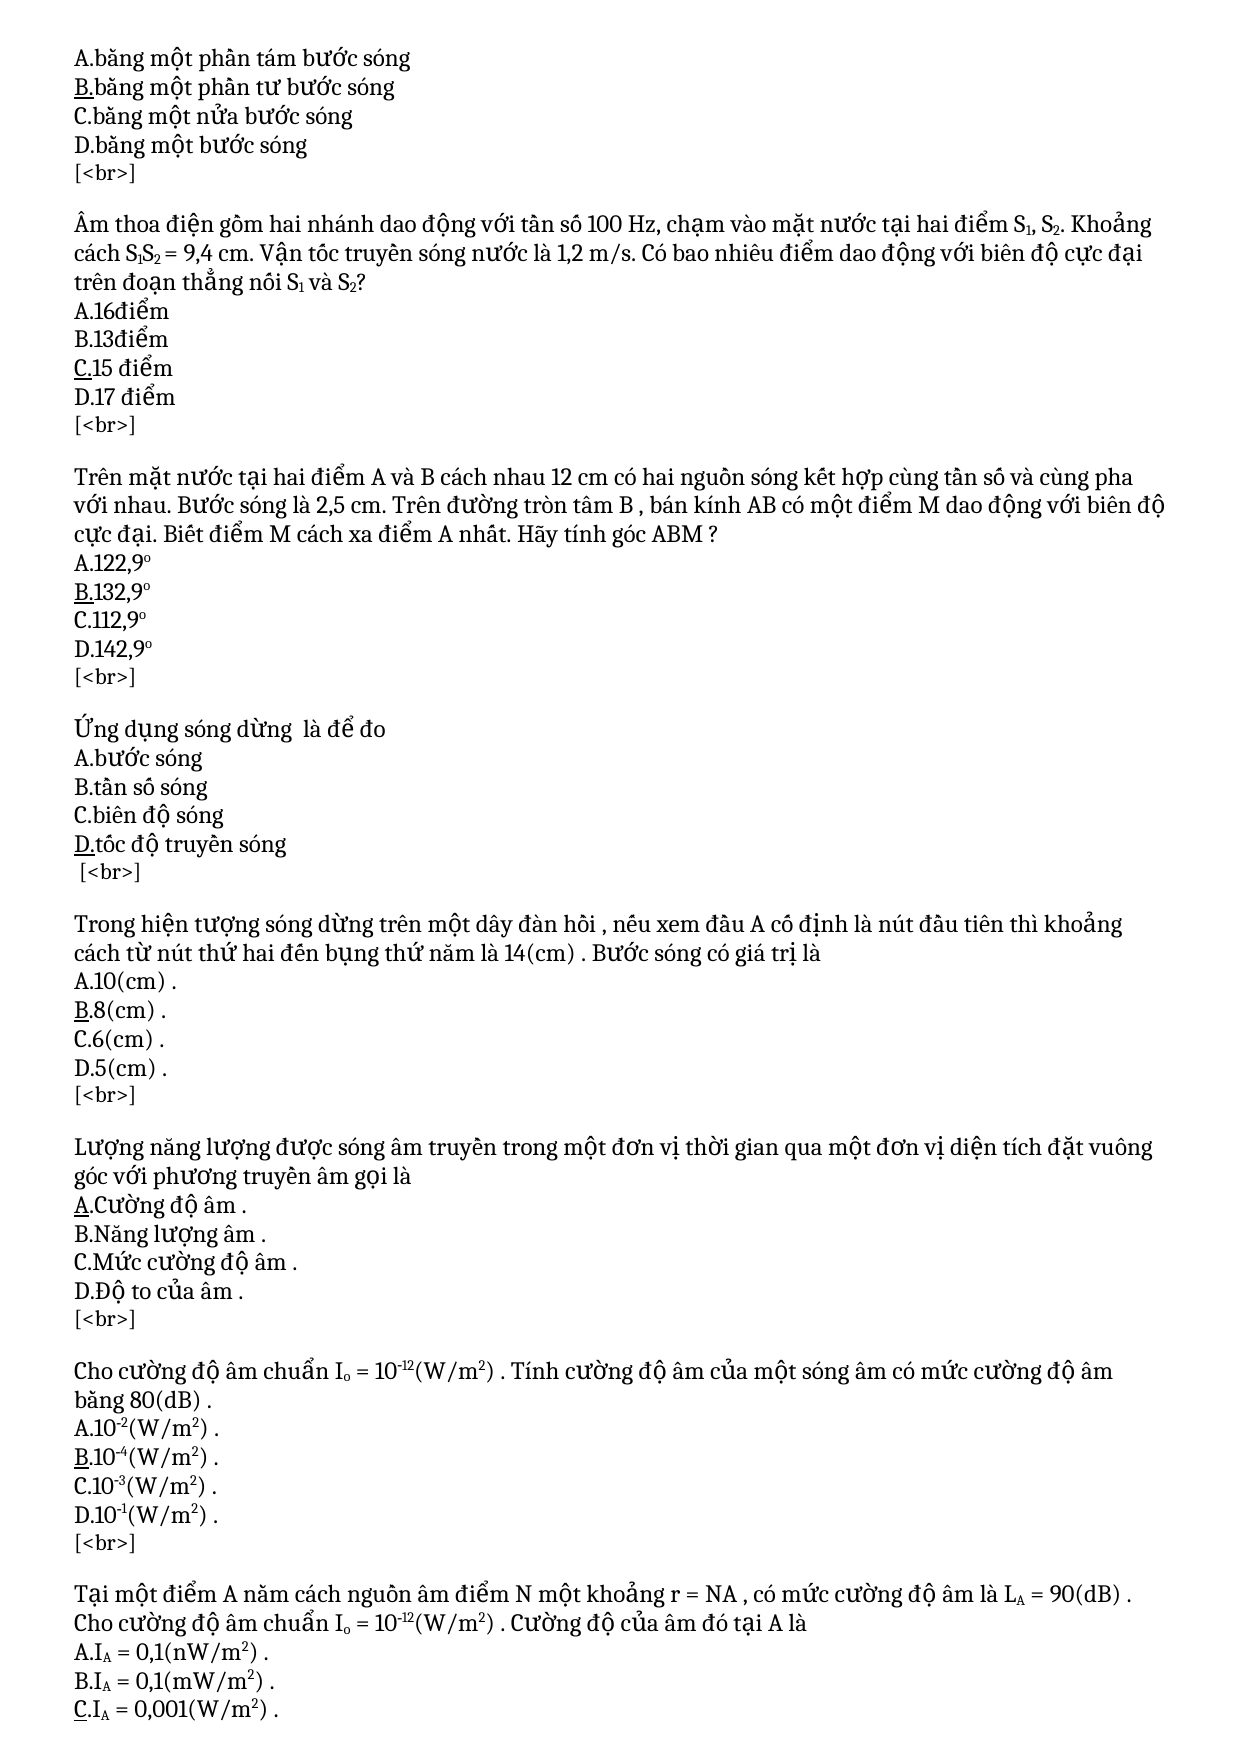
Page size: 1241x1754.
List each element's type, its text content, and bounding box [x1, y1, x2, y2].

text B.Năng lượng âm . [74, 1219, 1167, 1248]
text C.biên độ sóng [74, 801, 1167, 830]
text Cho cường độ âm chuẩn Io = 1012(W/m2) . Tính cường độ âm của một sóng âm có mức cường độ âm bằng 80(dB) . [74, 1357, 1167, 1414]
text C.15 điểm [74, 354, 1167, 383]
text D.101(W/m2) . [74, 1501, 1167, 1529]
text A.bước sóng [74, 744, 1167, 772]
text C.Mức cường độ âm . [74, 1248, 1167, 1277]
text [<br>] [74, 859, 1167, 885]
text [<br>] [74, 1306, 1167, 1332]
text C.IA = 0,001(W/m2) . [74, 1695, 1167, 1724]
text Lượng năng lượng được sóng âm truyền trong một đơn vị thời gian qua một đơn vị diện tích đặt vuông góc với phương truyền âm gọi là [74, 1133, 1167, 1191]
text A.102(W/m2) . [74, 1414, 1167, 1443]
text Âm thoa điện gồm hai nhánh dao động với tần số 100 Hz, chạm vào mặt nước tại hai điểm S1, S2. Khoảng cách S1S2 = 9,4 cm. Vận tốc truyền sóng nước là 1,2 m/s. Có bao nhiêu điểm dao động với biên độ cực đại trên đoạn thẳng nối S1 và S2? [74, 210, 1167, 297]
text [<br>] [74, 159, 1167, 186]
text Tại một điểm A nằm cách nguồn âm điểm N một khoảng r = NA , có mức cường độ âm là LA = 90(dB) . Cho cường độ âm chuẩn Io = 1012(W/m2) . Cường độ của âm đó tại A là [74, 1580, 1167, 1638]
text D.bằng một bước sóng [74, 131, 1167, 159]
text D.Độ to của âm . [74, 1277, 1167, 1306]
text B.104(W/m2) . [74, 1443, 1167, 1472]
text C.112,9o [74, 606, 1167, 635]
text D.5(cm) . [74, 1053, 1167, 1082]
text [<br>] [74, 1082, 1167, 1109]
text B.8(cm) . [74, 996, 1167, 1025]
text C.103(W/m2) . [74, 1472, 1167, 1501]
text B.132,9o [74, 578, 1167, 606]
text A.IA = 0,1(nW/m2) . [74, 1638, 1167, 1667]
text [<br>] [74, 1529, 1167, 1556]
text B.bằng một phần tư bước sóng [74, 73, 1167, 102]
text B.IA = 0,1(mW/m2) . [74, 1667, 1167, 1695]
text [<br>] [74, 412, 1167, 438]
text A.122,9o [74, 549, 1167, 578]
text A.bằng một phần tám bước sóng [74, 44, 1167, 73]
text C.6(cm) . [74, 1025, 1167, 1053]
text B.tần số sóng [74, 772, 1167, 801]
text D.tốc độ truyền sóng [74, 830, 1167, 859]
text D.142,9o [74, 635, 1167, 664]
text C.bằng một nửa bước sóng [74, 102, 1167, 131]
text [<br>] [74, 664, 1167, 690]
text D.17 điểm [74, 383, 1167, 412]
text B.13điểm [74, 325, 1167, 354]
text Trên mặt nước tại hai điểm A và B cách nhau 12 cm có hai nguồn sóng kết hợp cùng tần số và cùng pha với nhau. Bước sóng là 2,5 cm. Trên đường tròn tâm B , bán kính AB có một điểm M dao động với biên độ cực đại. Biết điểm M cách xa điểm A nhất. Hãy tính góc ABM ? [74, 463, 1167, 549]
text Ứng dụng sóng dừng là để đo [74, 715, 1167, 744]
text A.16điểm [74, 297, 1167, 325]
text A.Cường độ âm . [74, 1191, 1167, 1219]
text A.10(cm) . [74, 967, 1167, 996]
text Trong hiện tượng sóng dừng trên một dây đàn hồi , nếu xem đầu A cố định là nút đầu tiên thì khoảng cách từ nút thứ hai đến bụng thứ năm là 14(cm) . Bước sóng có giá trị là [74, 910, 1167, 967]
